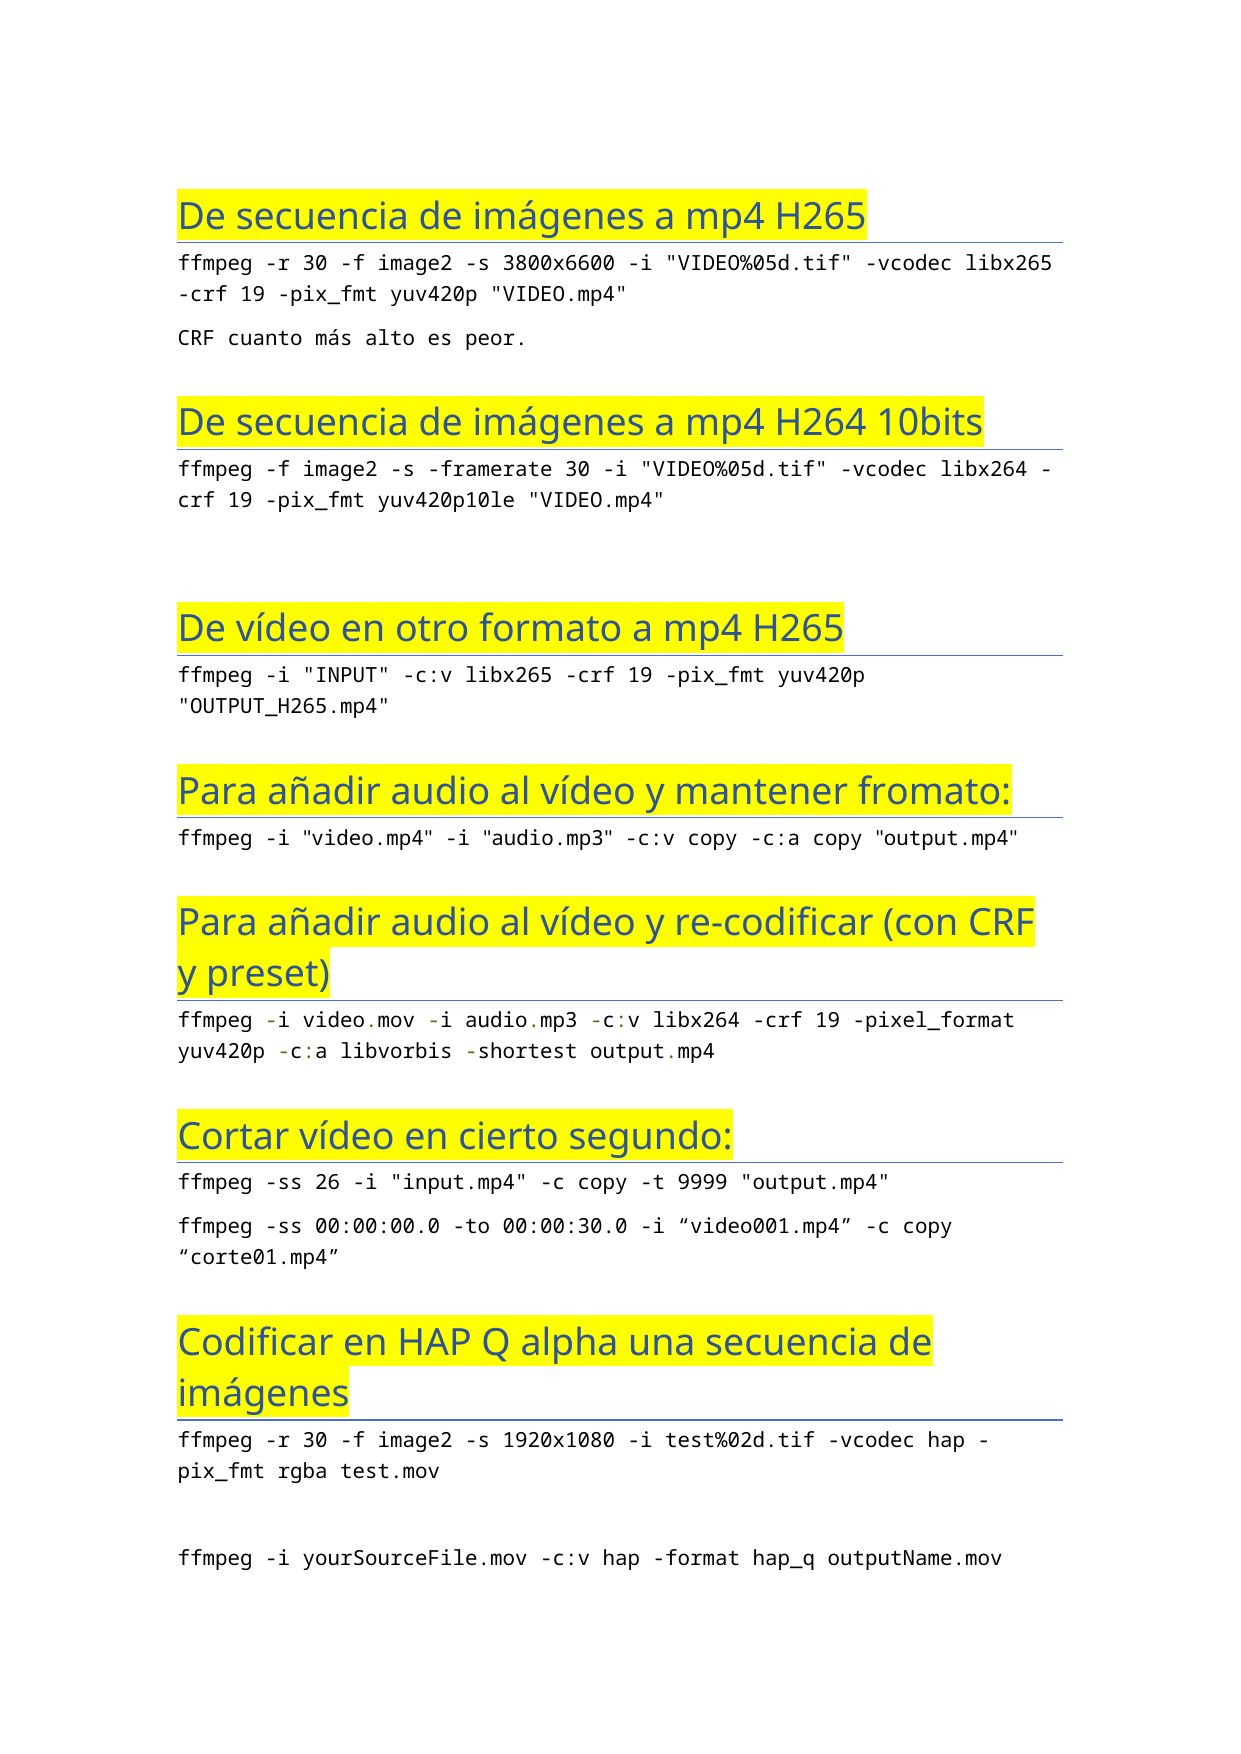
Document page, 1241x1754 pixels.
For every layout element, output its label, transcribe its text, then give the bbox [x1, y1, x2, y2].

text ffmpeg -i "video.mp4" -i "audio.mp3" -c:v copy -c:a copy "output.mp4" [177, 823, 1063, 851]
subtitle De secuencia de imágenes a mp4 H264 10bits [177, 396, 1063, 449]
text ffmpeg -f image2 -s -framerate 30 -i "VIDEO%05d.tif" -vcodec libx264 -crf 19 -pix_fmt yuv420p10le "VIDEO.mp4" [177, 454, 1063, 513]
text ffmpeg -ss 00:00:00.0 -to 00:00:30.0 -i “video001.mp4” -c copy “corte01.mp4” [177, 1211, 1063, 1271]
subtitle Para añadir audio al vídeo y re-codificar (con CRF y preset) [177, 896, 1063, 1000]
subtitle Codificar en HAP Q alpha una secuencia de imágenes [177, 1315, 1063, 1419]
subtitle Cortar vídeo en cierto segundo: [177, 1109, 1063, 1162]
text ffmpeg -r 30 -f image2 -s 1920x1080 -i test%02d.tif -vcodec hap -pix_fmt rgba test.mov [177, 1425, 1063, 1484]
subtitle Para añadir audio al vídeo y mantener fromato: [177, 764, 1063, 817]
subtitle De vídeo en otro formato a mp4 H265 [177, 602, 1063, 655]
text ffmpeg -i video.mov -i audio.mp3 -c:v libx264 -crf 19 -pixel_format yuv420p -c:a libvorbis -shortest output.mp4 [177, 1005, 1063, 1064]
text ffmpeg -i "INPUT" -c:v libx265 -crf 19 -pix_fmt yuv420p "OUTPUT_H265.mp4" [177, 660, 1063, 720]
text CRF cuanto más alto es peor. [177, 323, 1063, 351]
text ffmpeg -r 30 -f image2 -s 3800x6600 -i "VIDEO%05d.tif" -vcodec libx265 -crf 19 -pix_fmt yuv420p "VIDEO.mp4" [177, 248, 1063, 307]
text ffmpeg -i yourSourceFile.mov -c:v hap -format hap_q outputName.mov [177, 1543, 1063, 1572]
text ffmpeg -ss 26 -i "input.mp4" -c copy -t 9999 "output.mp4" [177, 1167, 1063, 1196]
subtitle De secuencia de imágenes a mp4 H265 [177, 189, 1063, 242]
